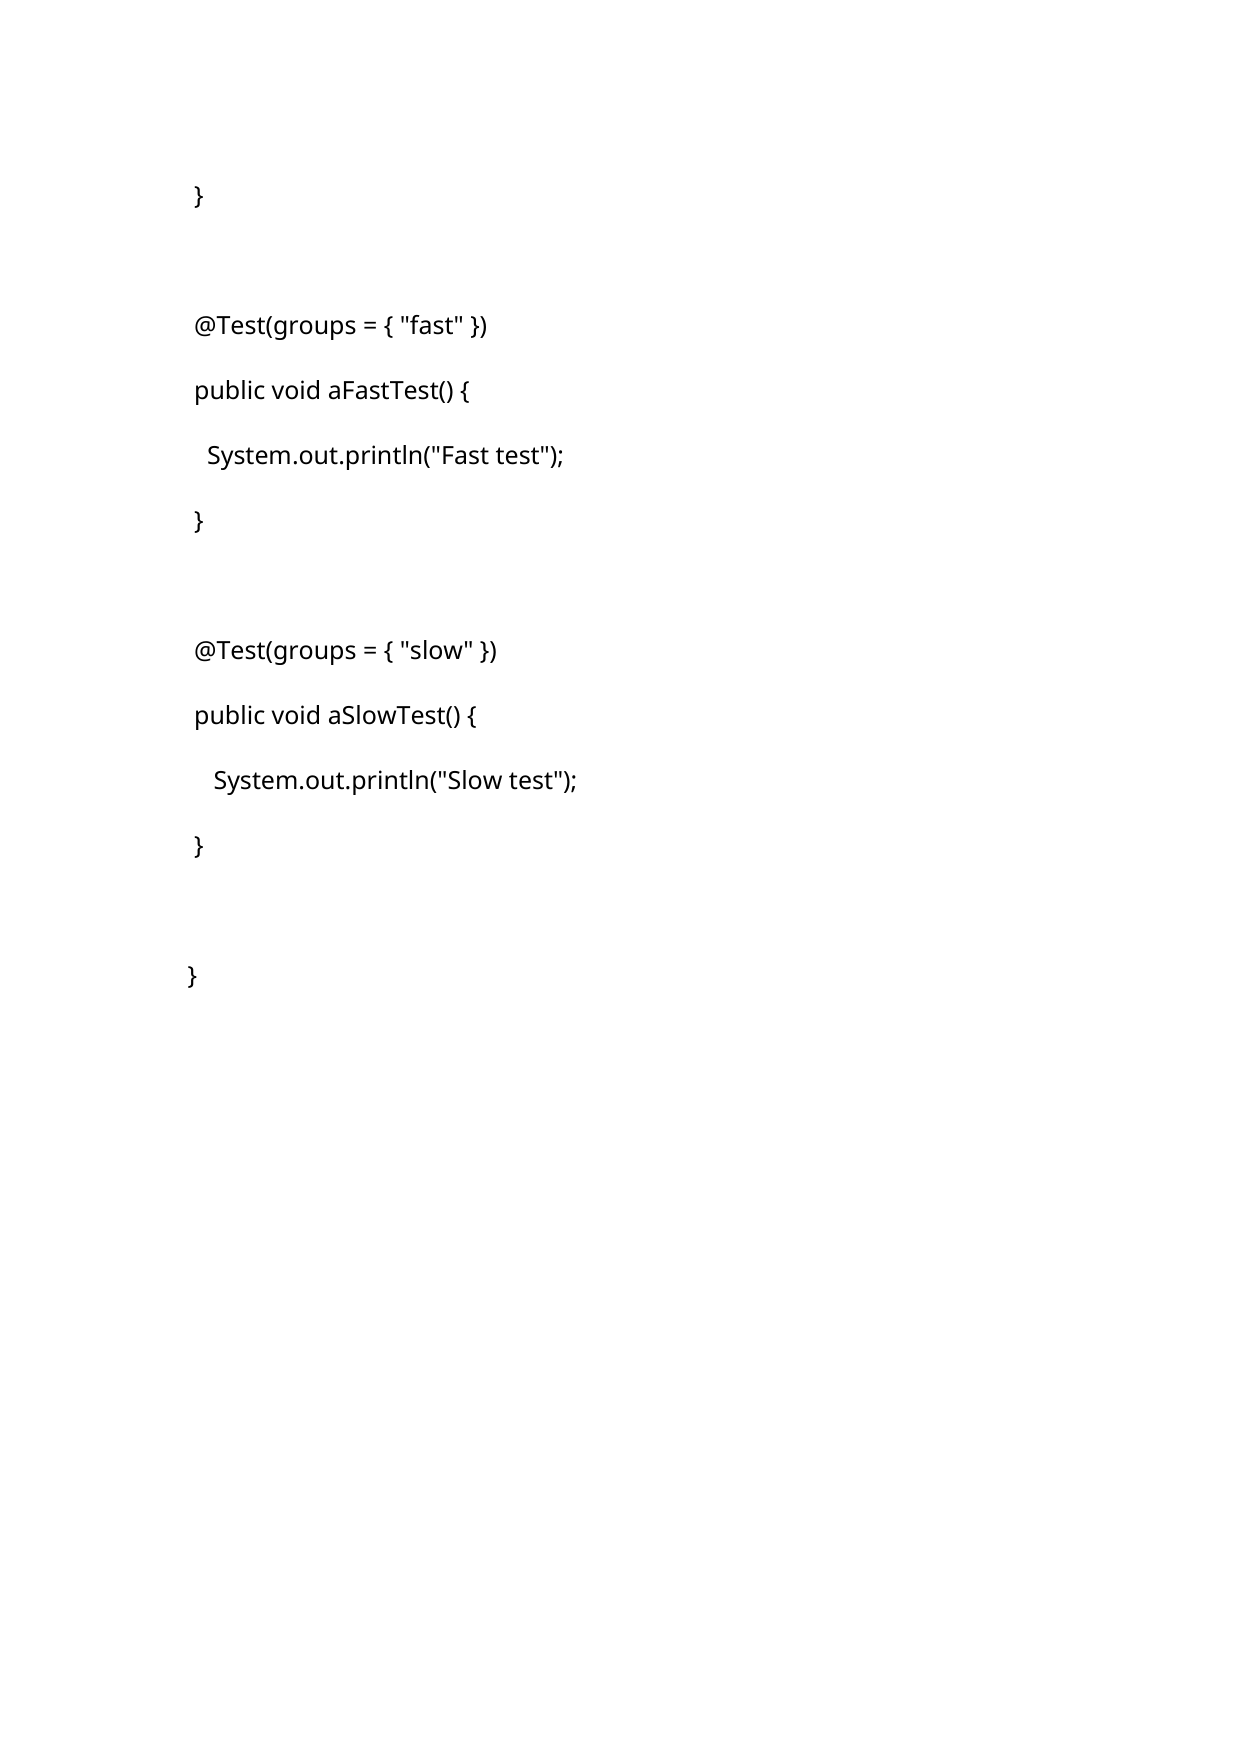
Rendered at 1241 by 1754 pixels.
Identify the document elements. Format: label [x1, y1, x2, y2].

text [187, 162, 1053, 1007]
